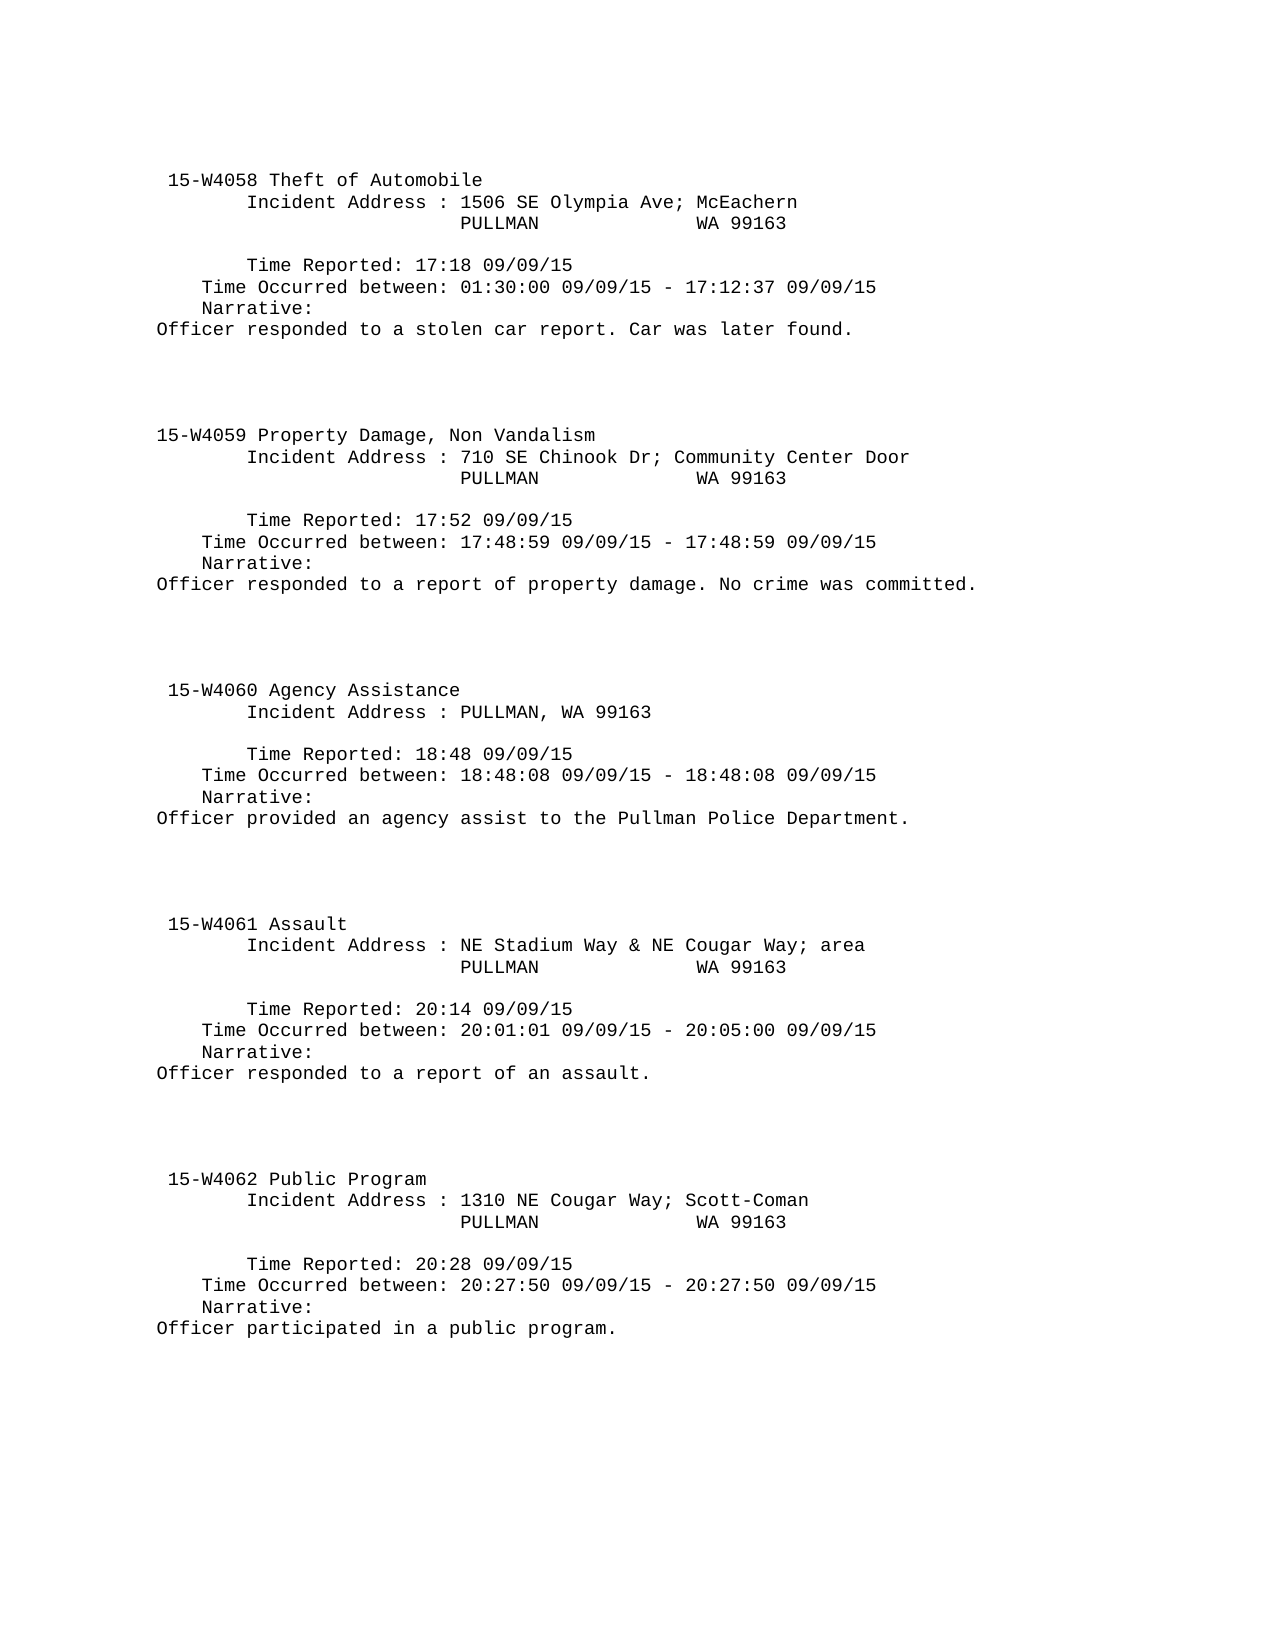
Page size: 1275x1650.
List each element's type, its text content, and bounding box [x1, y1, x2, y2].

text Time Reported: 20:14 09/09/15 [156, 1000, 1118, 1021]
text Time Occurred between: 18:48:08 09/09/15 - 18:48:08 09/09/15 [156, 766, 1118, 787]
text Time Reported: 17:18 09/09/15 [156, 256, 1118, 277]
text Officer participated in a public program. [156, 1319, 1118, 1340]
text Incident Address : 710 SE Chinook Dr; Community Center Door [156, 447, 1118, 469]
text Officer provided an agency assist to the Pullman Police Department. [156, 809, 1118, 830]
text Time Reported: 20:28 09/09/15 [156, 1255, 1118, 1276]
text 15-W4060 Agency Assistance [156, 681, 1118, 702]
text 15-W4059 Property Damage, Non Vandalism [156, 426, 1118, 447]
text Incident Address : 1506 SE Olympia Ave; McEachern [156, 192, 1118, 214]
text PULLMAN WA 99163 [156, 1212, 1118, 1234]
text Incident Address : 1310 NE Cougar Way; Scott-Coman [156, 1191, 1118, 1212]
text Time Reported: 18:48 09/09/15 [156, 745, 1118, 766]
text 15-W4061 Assault [156, 915, 1118, 936]
text Officer responded to a stolen car report. Car was later found. [156, 320, 1118, 341]
text PULLMAN WA 99163 [156, 214, 1118, 235]
text Narrative: [156, 554, 1118, 575]
text Time Occurred between: 20:01:01 09/09/15 - 20:05:00 09/09/15 [156, 1021, 1118, 1042]
text 15-W4058 Theft of Automobile [156, 171, 1118, 192]
text Time Reported: 17:52 09/09/15 [156, 511, 1118, 532]
text Narrative: [156, 1042, 1118, 1064]
text Time Occurred between: 01:30:00 09/09/15 - 17:12:37 09/09/15 [156, 277, 1118, 299]
text PULLMAN WA 99163 [156, 469, 1118, 490]
text Time Occurred between: 17:48:59 09/09/15 - 17:48:59 09/09/15 [156, 532, 1118, 554]
text Narrative: [156, 1297, 1118, 1319]
text Officer responded to a report of an assault. [156, 1064, 1118, 1085]
text Time Occurred between: 20:27:50 09/09/15 - 20:27:50 09/09/15 [156, 1276, 1118, 1297]
text Incident Address : PULLMAN, WA 99163 [156, 702, 1118, 724]
text PULLMAN WA 99163 [156, 957, 1118, 979]
text Officer responded to a report of property damage. No crime was committed. [156, 575, 1118, 596]
text 15-W4062 Public Program [156, 1170, 1118, 1191]
text Narrative: [156, 787, 1118, 809]
text Incident Address : NE Stadium Way & NE Cougar Way; area [156, 936, 1118, 957]
text Narrative: [156, 299, 1118, 320]
